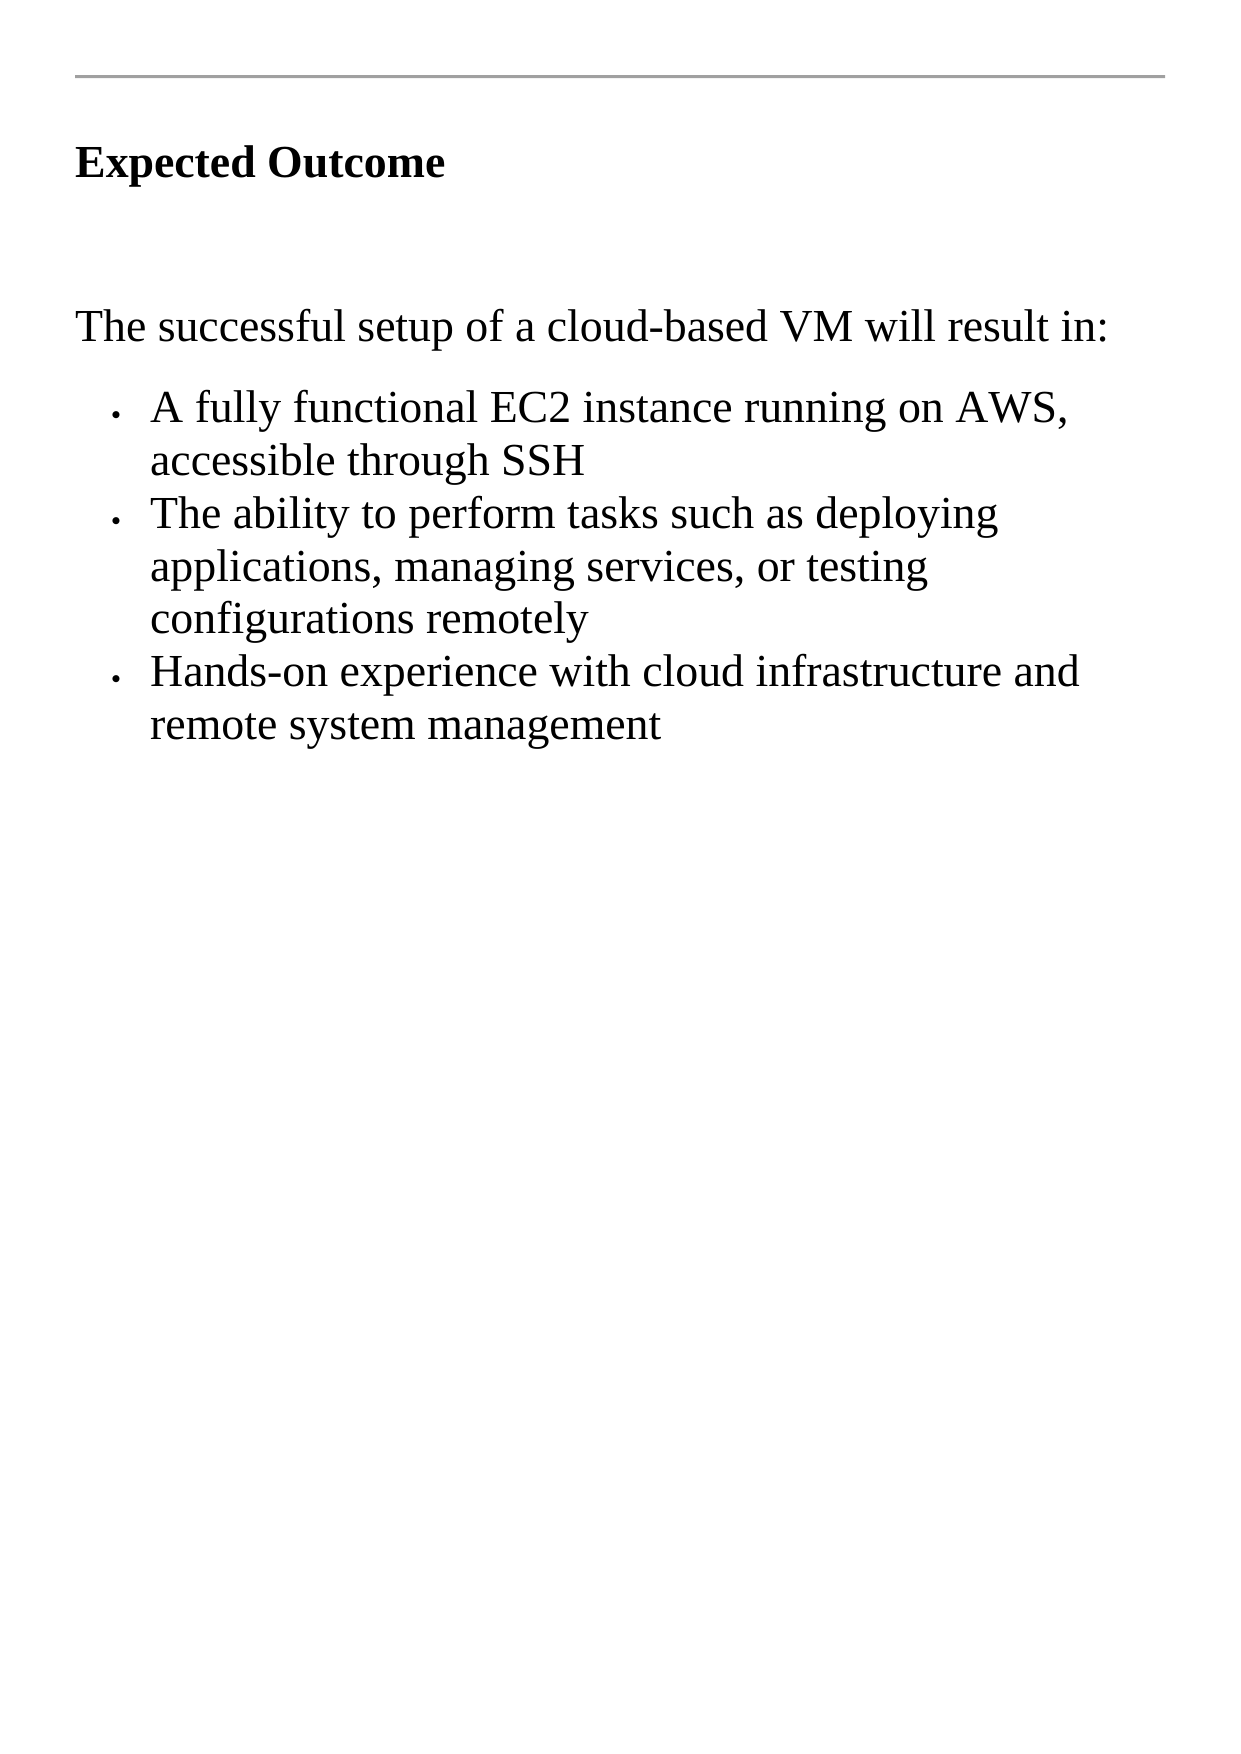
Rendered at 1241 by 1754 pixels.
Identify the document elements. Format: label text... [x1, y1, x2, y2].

list Hands-on experience with cloud infrastructure and remote system management [112, 643, 1165, 749]
text The successful setup of a cloud-based VM will result in: [75, 298, 1165, 351]
list The ability to perform tasks such as deploying applications, managing services, or testing configurations remotely [112, 485, 1165, 643]
text Expected Outcome [75, 134, 1165, 187]
list A fully functional EC2 instance running on AWS, accessible through SSH [112, 380, 1165, 485]
